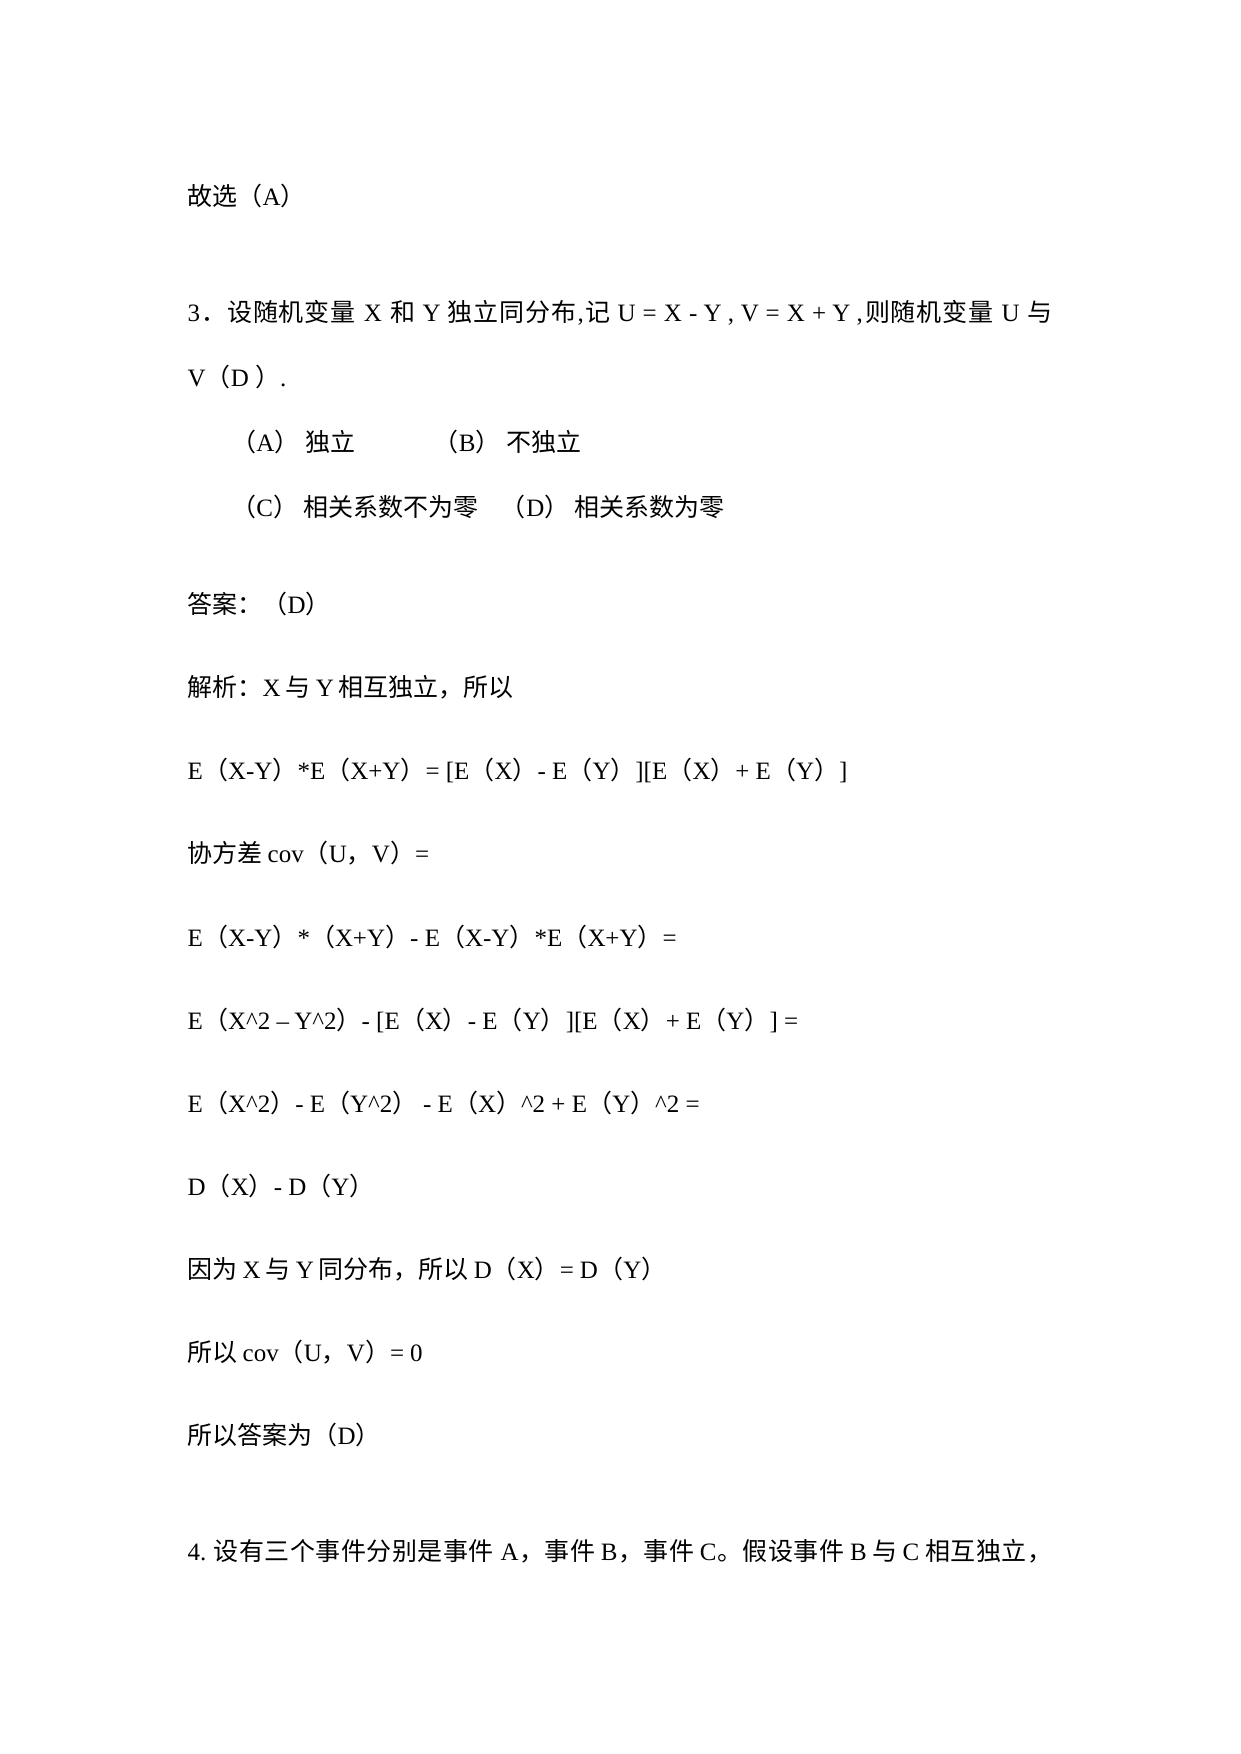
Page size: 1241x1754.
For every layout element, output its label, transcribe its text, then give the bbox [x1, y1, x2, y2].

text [187, 1517, 1053, 1582]
text 协方差cov（U，V）= [187, 819, 1053, 884]
text （C） 相关系数不为零 （D） 相关系数为零 [187, 473, 1053, 538]
text E（X^2）- E（Y^2） - E（X）^2 + E（Y）^2 = [187, 1069, 1053, 1134]
text 故选（A） [187, 162, 1053, 227]
text 解析：X与Y相互独立，所以 [187, 653, 1053, 718]
text 所以答案为（D） [187, 1401, 1053, 1466]
text E（X^2 – Y^2）- [E（X）- E（Y）][E（X）+ E（Y）] = [187, 986, 1053, 1051]
text 3．设随机变量 X 和 Y 独立同分布,记 U = X - Y , V = X + Y ,则随机变量 U 与 V（D ）. [187, 278, 1053, 408]
text 因为X与Y同分布，所以D（X）= D（Y） [187, 1235, 1053, 1300]
text 所以cov（U，V）= 0 [187, 1318, 1053, 1383]
text 答案：（D） [187, 570, 1053, 635]
text E（X-Y）*（X+Y）- E（X-Y）*E（X+Y）= [187, 903, 1053, 968]
text E（X-Y）*E（X+Y）= [E（X）- E（Y）][E（X）+ E（Y）] [187, 736, 1053, 801]
text D（X）- D（Y） [187, 1152, 1053, 1217]
text （A） 独立 （B） 不独立 [187, 408, 1053, 473]
